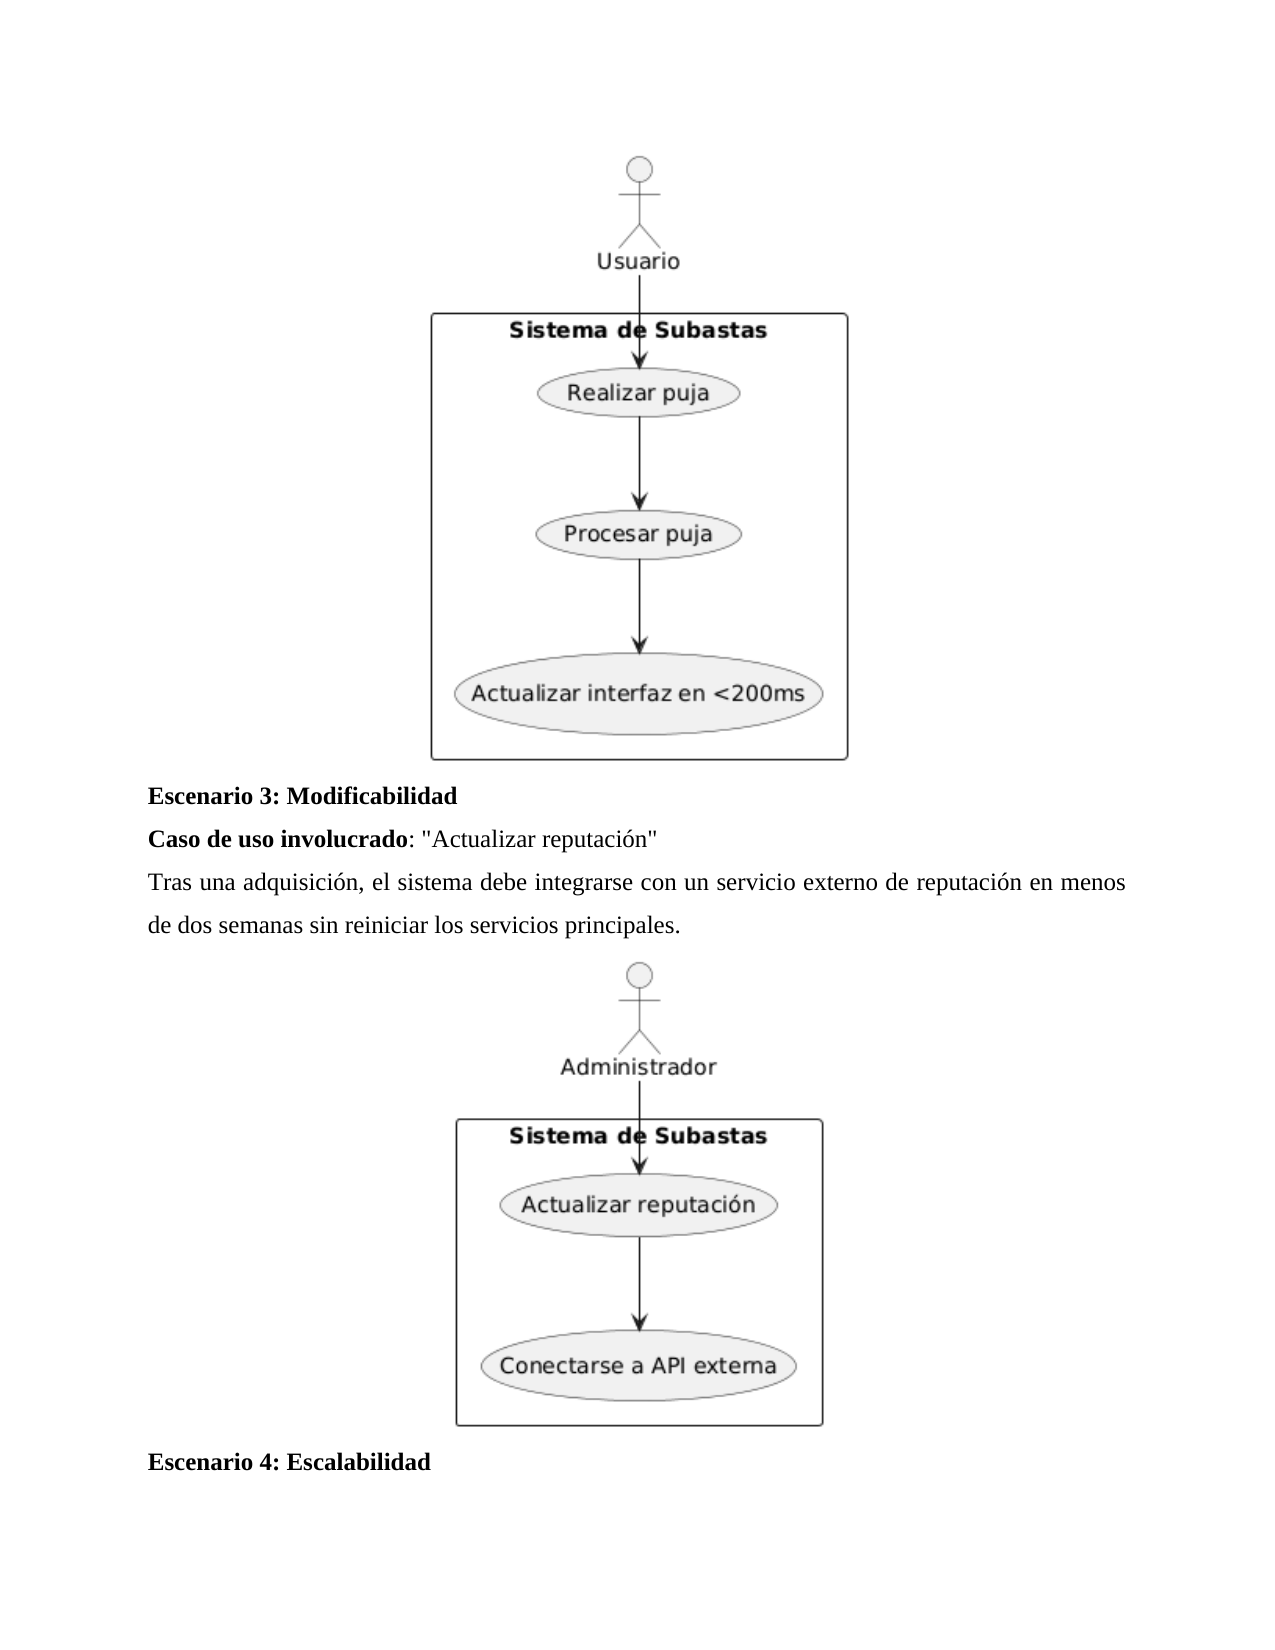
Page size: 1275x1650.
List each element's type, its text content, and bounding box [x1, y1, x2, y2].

text Escenario 3: Modificabilidad [148, 781, 1127, 809]
text Escenario 4: Escalabilidad [148, 1447, 1127, 1476]
text Caso de uso involucrado: "Actualizar reputación" [148, 824, 1127, 853]
text Tras una adquisición, el sistema debe integrarse con un servicio externo de reputación en menos de dos semanas sin reiniciar los servicios principales. [148, 867, 1127, 939]
